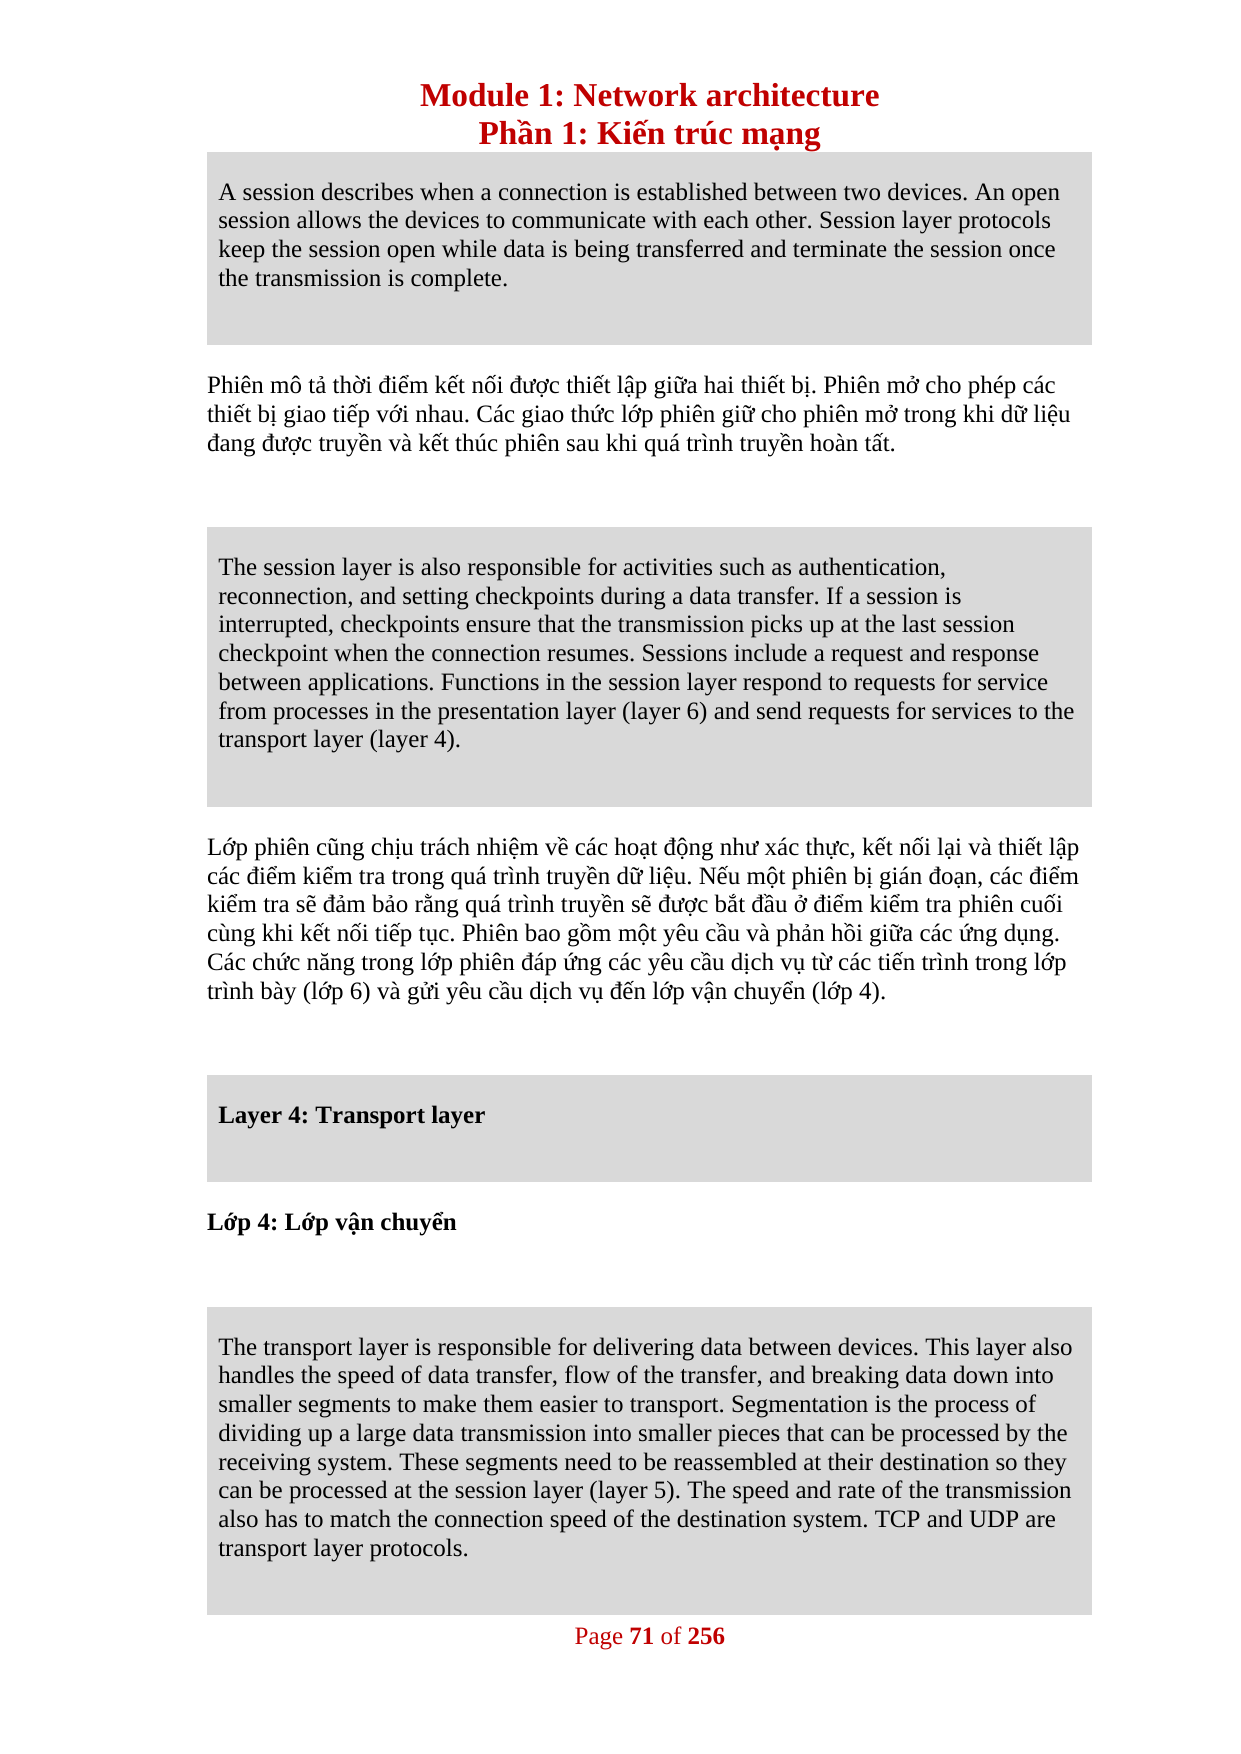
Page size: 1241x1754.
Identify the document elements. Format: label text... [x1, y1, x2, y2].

table_header The transport layer is responsible for delivering data between devices. This layer also handles the speed of data transfer, flow of the transfer, and breaking data down into smaller segments to make them easier to transport. Segmentation is the process of dividing up a large data transmission into smaller pieces that can be processed by the receiving system. These segments need to be reassembled at their destination so they can be processed at the session layer (layer 5). The speed and rate of the transmission also has to match the connection speed of the destination system. TCP and UDP are transport layer protocols. [207, 1307, 1092, 1615]
table_header Layer 4: Transport layer [207, 1075, 1092, 1182]
text Lớp phiên cũng chịu trách nhiệm về các hoạt động như xác thực, kết nối lại và thiết lập các điểm kiểm tra trong quá trình truyền dữ liệu. Nếu một phiên bị gián đoạn, các điểm kiểm tra sẽ đảm bảo rằng quá trình truyền sẽ được bắt đầu ở điểm kiểm tra phiên cuối cùng khi kết nối tiếp tục. Phiên bao gồm một yêu cầu và phản hồi giữa các ứng dụng. Các chức năng trong lớp phiên đáp ứng các yêu cầu dịch vụ từ các tiến trình trong lớp trình bày (lớp 6) và gửi yêu cầu dịch vụ đến lớp vận chuyển (lớp 4). [207, 832, 1092, 1004]
table_header A session describes when a connection is established between two devices. An open session allows the devices to communicate with each other. Session layer protocols keep the session open while data is being transferred and terminate the session once the transmission is complete. [207, 152, 1092, 345]
table_header The session layer is also responsible for activities such as authentication, reconnection, and setting checkpoints during a data transfer. If a session is interrupted, checkpoints ensure that the transmission picks up at the last session checkpoint when the connection resumes. Sessions include a request and response between applications. Functions in the session layer respond to requests for service from processes in the presentation layer (layer 6) and send requests for services to the transport layer (layer 4). [207, 527, 1092, 807]
text Phiên mô tả thời điểm kết nối được thiết lập giữa hai thiết bị. Phiên mở cho phép các thiết bị giao tiếp với nhau. Các giao thức lớp phiên giữ cho phiên mở trong khi dữ liệu đang được truyền và kết thúc phiên sau khi quá trình truyền hoàn tất. [207, 370, 1092, 457]
text Lớp 4: Lớp vận chuyển [207, 1207, 1092, 1236]
